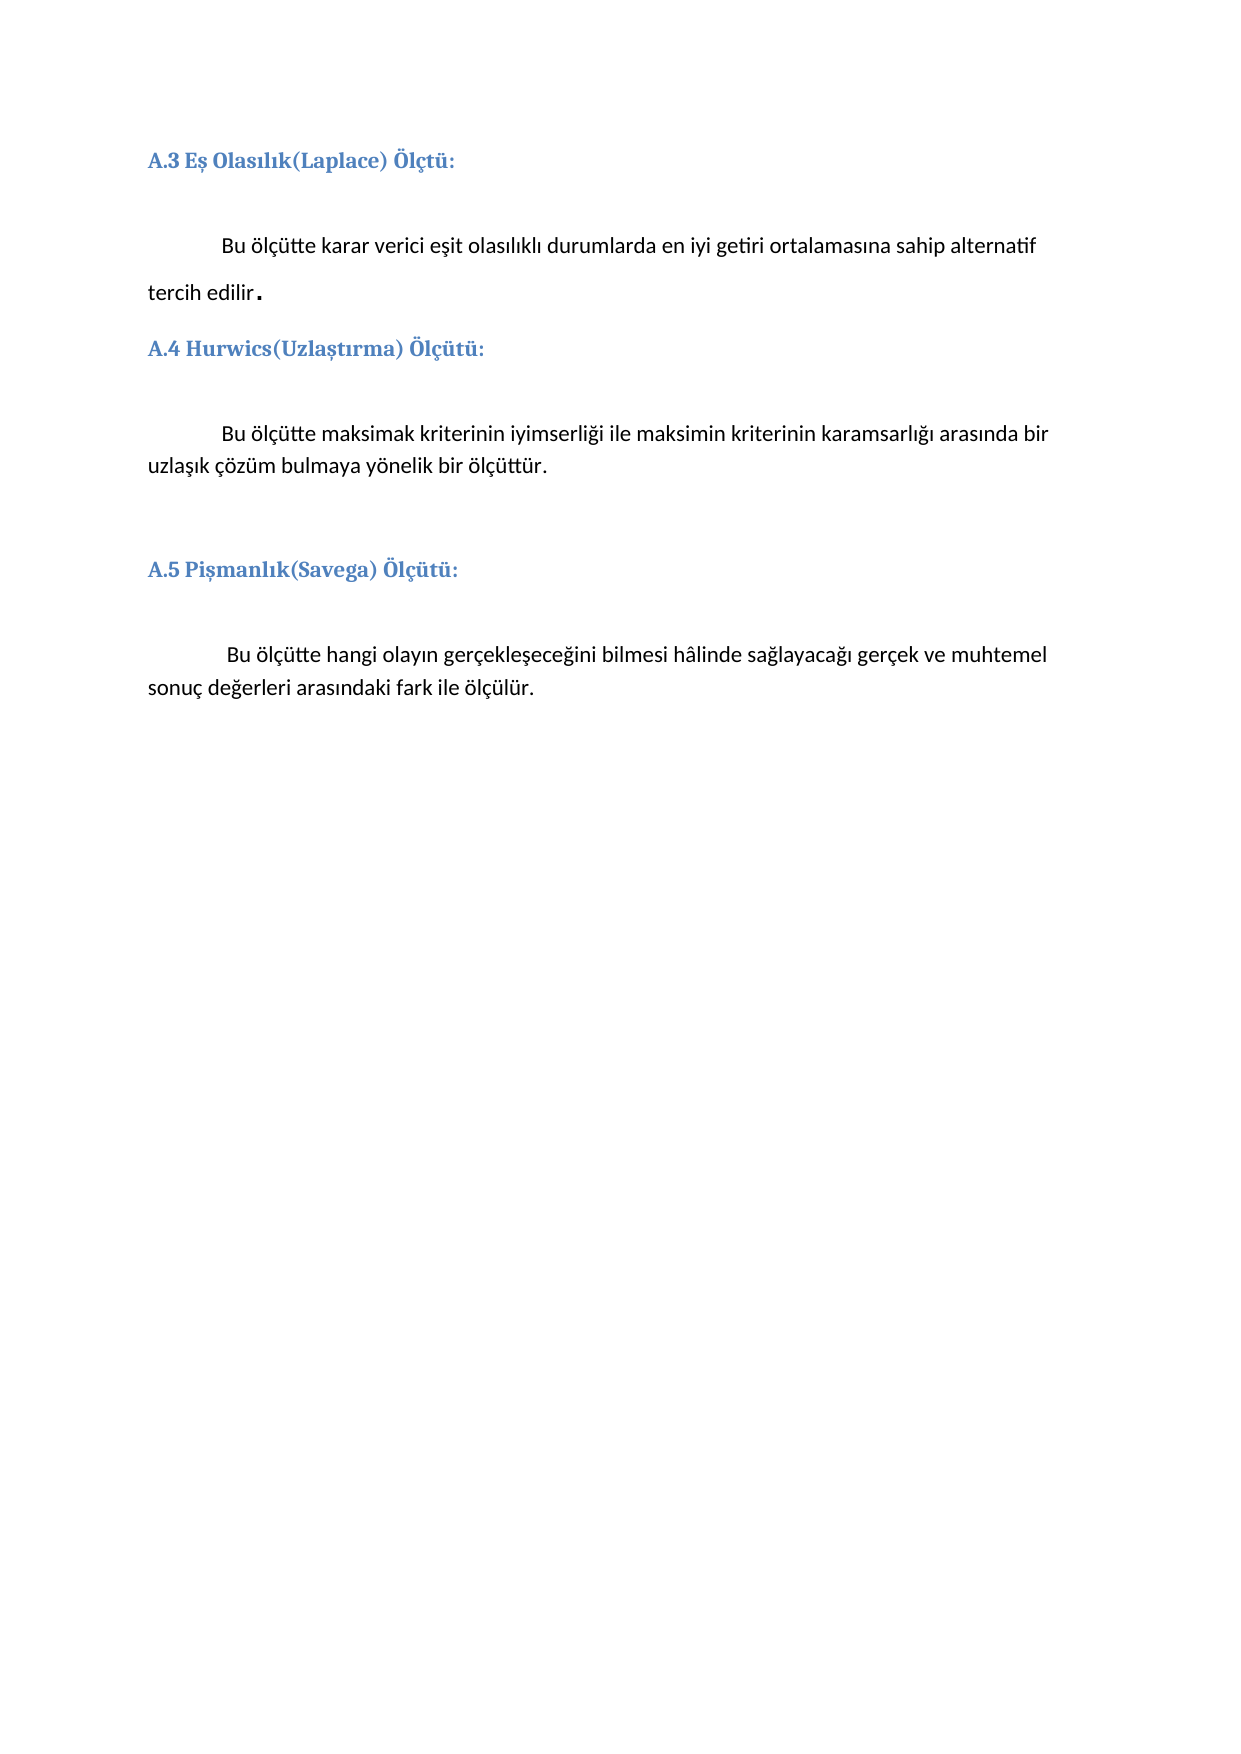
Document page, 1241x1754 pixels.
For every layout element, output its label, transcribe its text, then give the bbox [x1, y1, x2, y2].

text Bu ölçütte hangi olayın gerçekleşeceğini bilmesi hâlinde sağlayacağı gerçek ve muhtemel sonuç değerleri arasındaki fark ile ölçülür. [148, 640, 1093, 701]
subtitle A.5 Pişmanlık(Savega) Ölçütü: [148, 557, 1093, 583]
subtitle A.4 Hurwics(Uzlaştırma) Ölçütü: [148, 336, 1093, 362]
subtitle A.3 Eş Olasılık(Laplace) Ölçtü: [148, 148, 1093, 174]
text Bu ölçütte karar verici eşit olasılıklı durumlarda en iyi getiri ortalamasına sahip alternatif tercih edilir. [148, 231, 1093, 308]
text Bu ölçütte maksimak kriterinin iyimserliği ile maksimin kriterinin karamsarlığı arasında bir uzlaşık çözüm bulmaya yönelik bir ölçüttür. [148, 419, 1093, 479]
